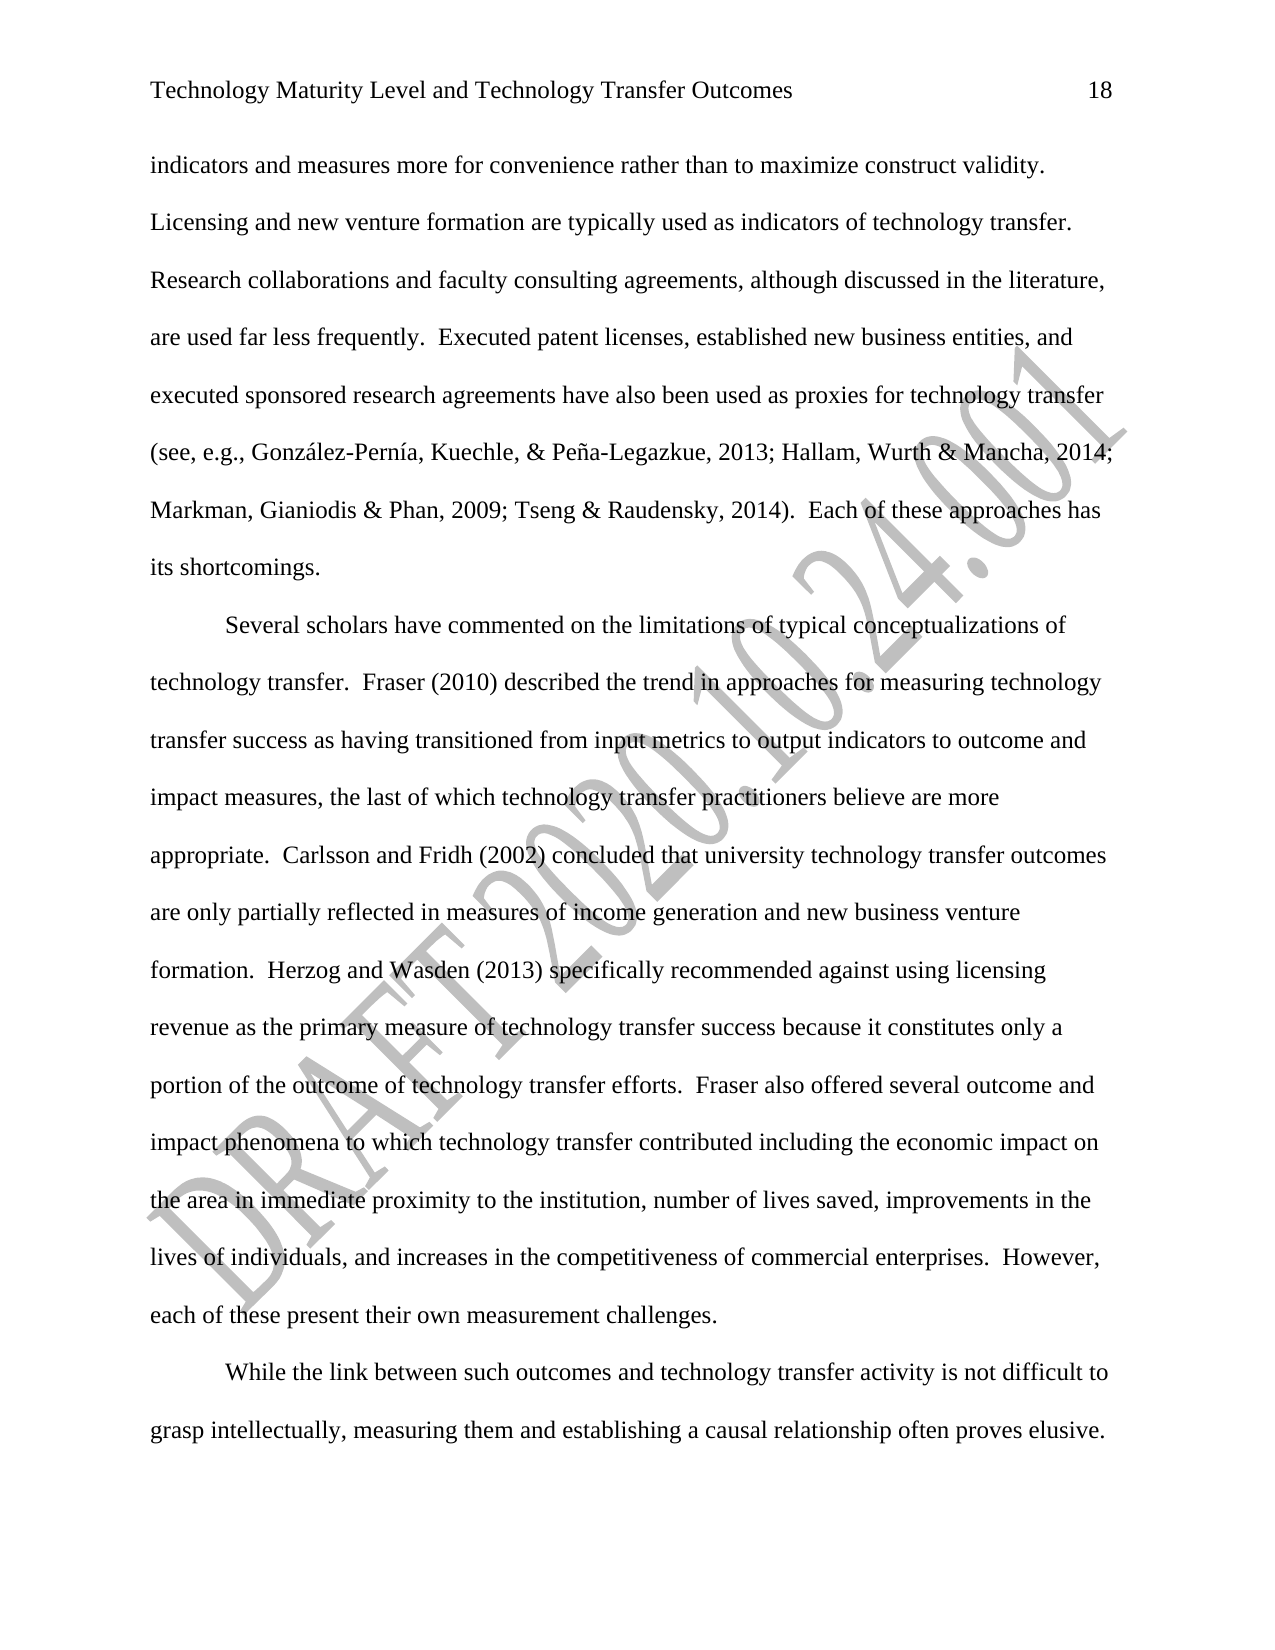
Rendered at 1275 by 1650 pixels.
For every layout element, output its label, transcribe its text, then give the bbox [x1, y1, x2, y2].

text Several scholars have commented on the limitations of typical conceptualizations of technology transfer. Fraser (2010) described the trend in approaches for measuring technology transfer success as having transitioned from input metrics to output indicators to outcome and impact measures, the last of which technology transfer practitioners believe are more appropriate. Carlsson and Fridh (2002) concluded that university technology transfer outcomes are only partially reflected in measures of income generation and new business venture formation. Herzog and Wasden (2013) specifically recommended against using licensing revenue as the primary measure of technology transfer success because it constitutes only a portion of the outcome of technology transfer efforts. Fraser also offered several outcome and impact phenomena to which technology transfer contributed including the economic impact on the area in immediate proximity to the institution, number of lives saved, improvements in the lives of individuals, and increases in the competitiveness of commercial enterprises. However, each of these present their own measurement challenges. [150, 610, 1125, 1329]
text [150, 1357, 1125, 1444]
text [150, 150, 1125, 581]
